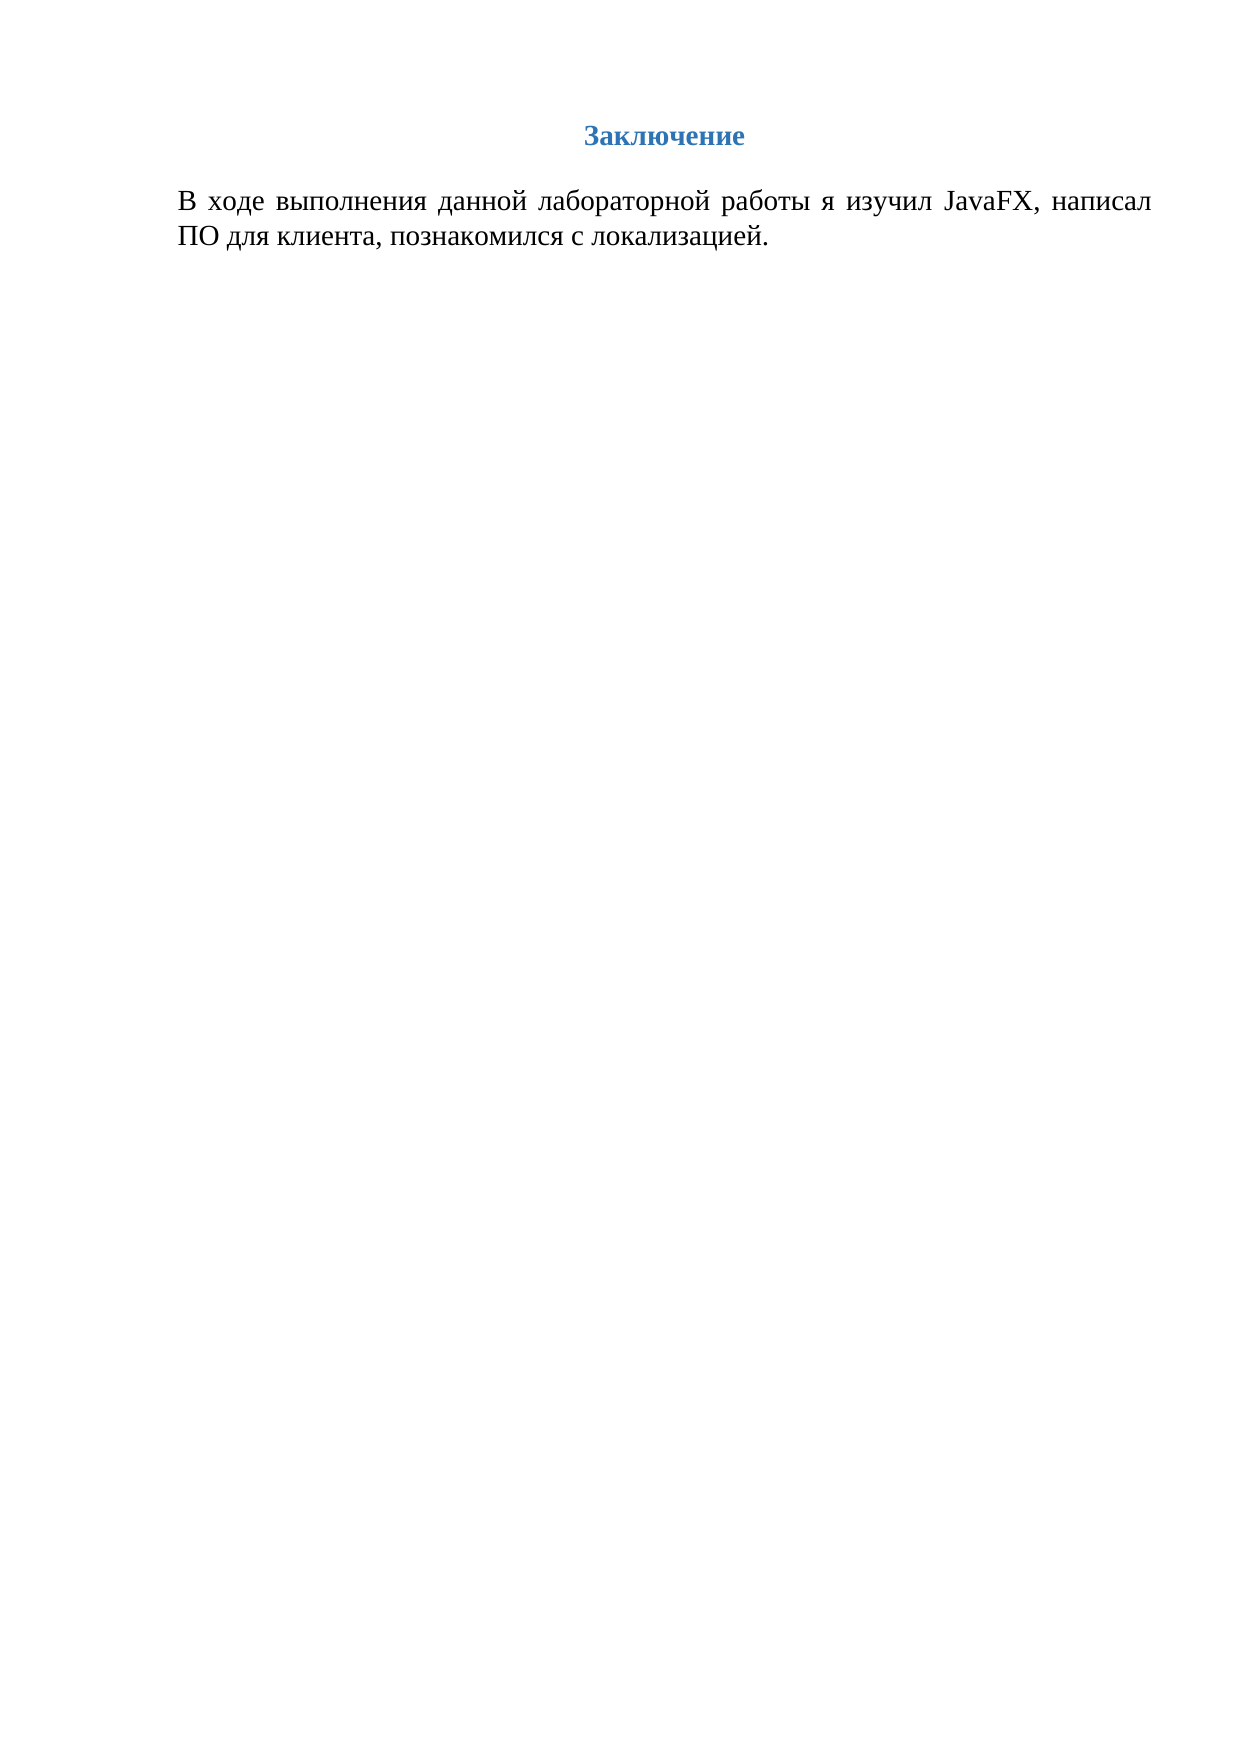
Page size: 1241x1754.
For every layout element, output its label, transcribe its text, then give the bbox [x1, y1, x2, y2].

text В ходе выполнения данной лабораторной работы я изучил JavaFX, написал ПО для клиента, познакомился с локализацией. [177, 183, 1152, 252]
subtitle Заключение [177, 118, 1152, 152]
